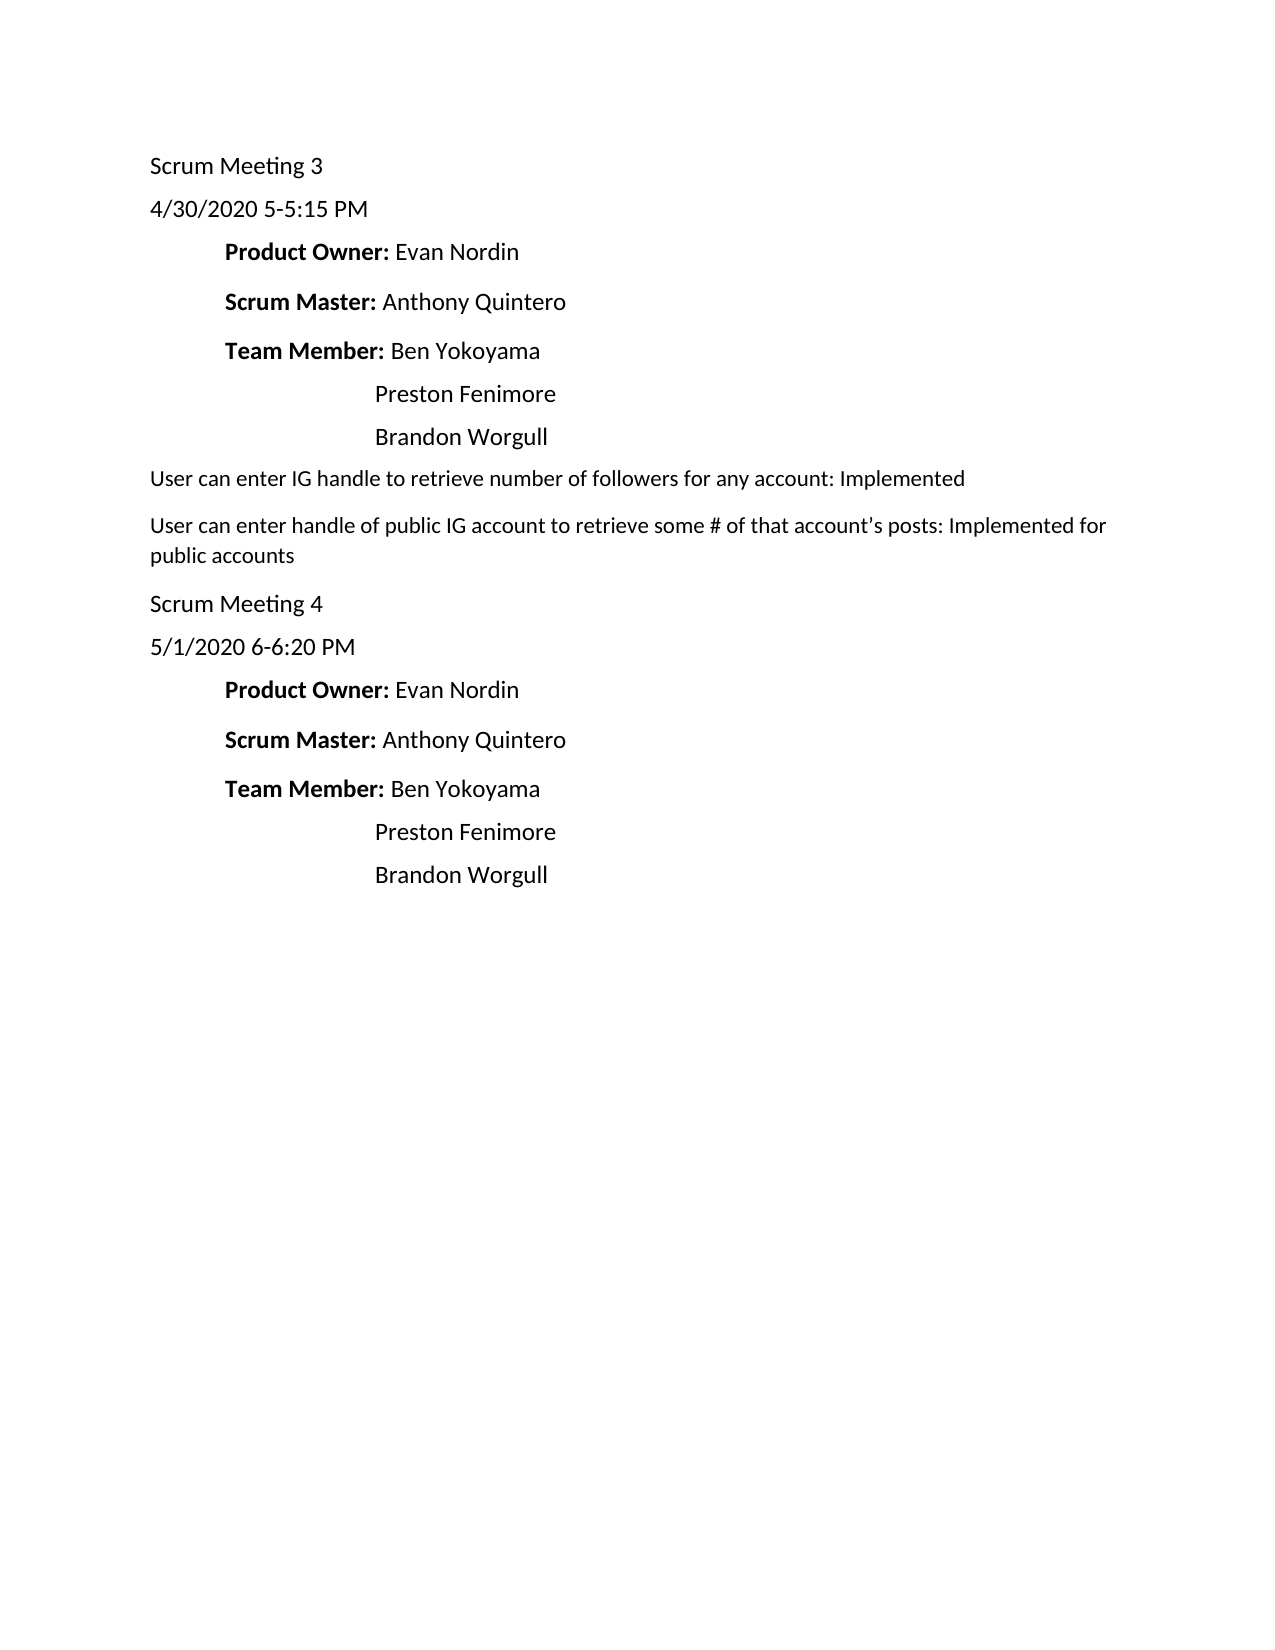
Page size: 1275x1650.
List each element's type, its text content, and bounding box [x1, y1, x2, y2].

text 4/30/2020 5-5:15 PM [150, 193, 1125, 223]
text Product Owner: Evan Nordin [150, 236, 1125, 267]
text Scrum Meeting 3 [150, 150, 1125, 181]
text Scrum Master: Anthony Quintero [150, 286, 1125, 316]
text Team Member: Ben Yokoyama [225, 773, 1125, 804]
text 5/1/2020 6-6:20 PM [150, 631, 1125, 662]
text Scrum Meeting 4 [150, 588, 1125, 619]
text Brandon Worgull [300, 421, 1125, 452]
text Scrum Master: Anthony Quintero [150, 724, 1125, 754]
text User can enter IG handle to retrieve number of followers for any account: Implemented [150, 464, 1125, 492]
text Product Owner: Evan Nordin [150, 674, 1125, 705]
text Team Member: Ben Yokoyama [225, 335, 1125, 366]
text Brandon Worgull [300, 859, 1125, 890]
text User can enter handle of public IG account to retrieve some # of that account’s posts: Implemented for public accounts [150, 511, 1125, 569]
text Preston Fenimore [300, 816, 1125, 847]
text Preston Fenimore [300, 378, 1125, 409]
